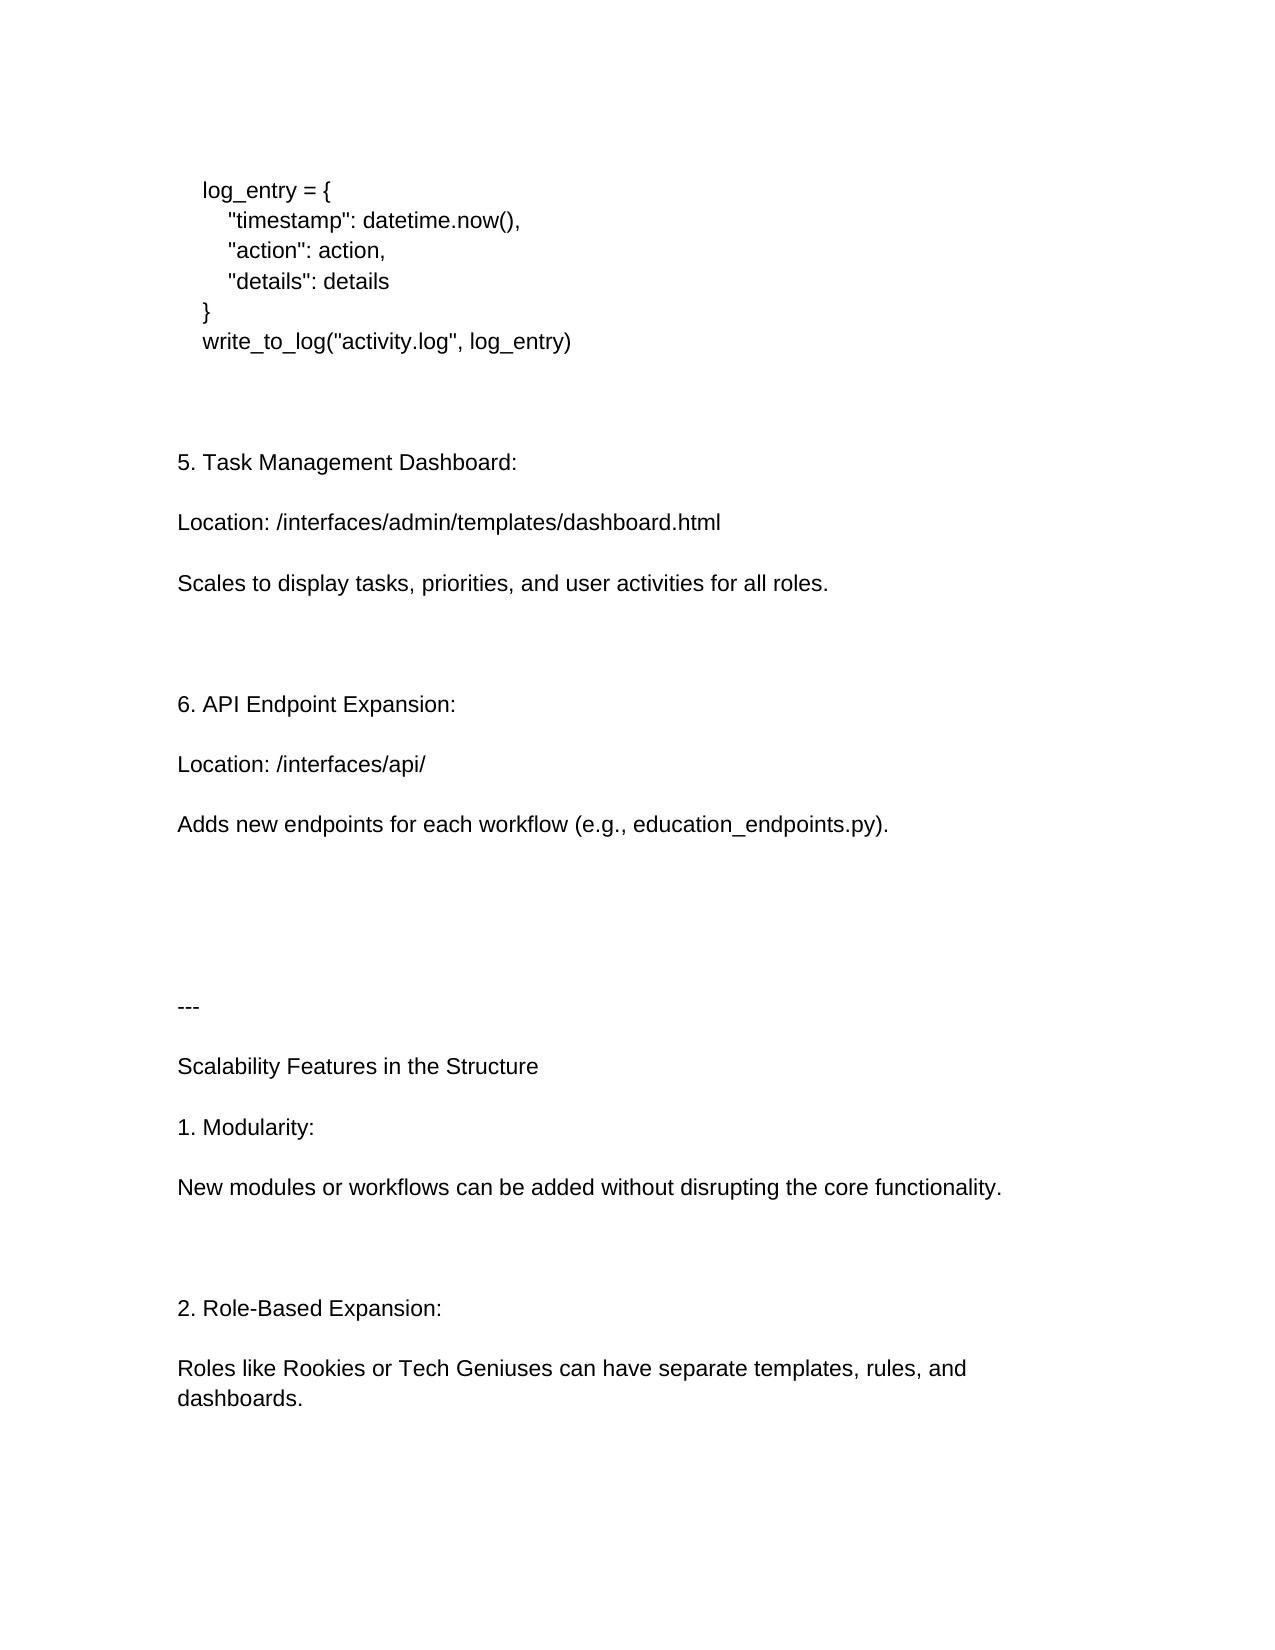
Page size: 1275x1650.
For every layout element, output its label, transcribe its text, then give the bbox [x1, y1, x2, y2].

text --- [177, 993, 1098, 1019]
text Location: /interfaces/admin/templates/dashboard.html [177, 509, 1098, 536]
text log_entry = { [177, 177, 1098, 203]
text 2. Role-Based Expansion: [177, 1295, 1098, 1321]
text New modules or workflows can be added without disrupting the core functionality. [177, 1174, 1098, 1200]
text 5. Task Management Dashboard: [177, 449, 1098, 475]
text Location: /interfaces/api/ [177, 751, 1098, 777]
text Scales to display tasks, priorities, and user activities for all roles. [177, 570, 1098, 596]
text "details": details [177, 268, 1098, 294]
text Roles like Rookies or Tech Geniuses can have separate templates, rules, and dashboards. [177, 1355, 1098, 1412]
text Scalability Features in the Structure [177, 1053, 1098, 1079]
text } [177, 298, 1098, 324]
text "timestamp": datetime.now(), [177, 207, 1098, 234]
text 6. API Endpoint Expansion: [177, 691, 1098, 717]
text 1. Modularity: [177, 1113, 1098, 1140]
text write_to_log("activity.log", log_entry) [177, 328, 1098, 354]
text "action": action, [177, 237, 1098, 264]
text Adds new endpoints for each workflow (e.g., education_endpoints.py). [177, 811, 1098, 838]
